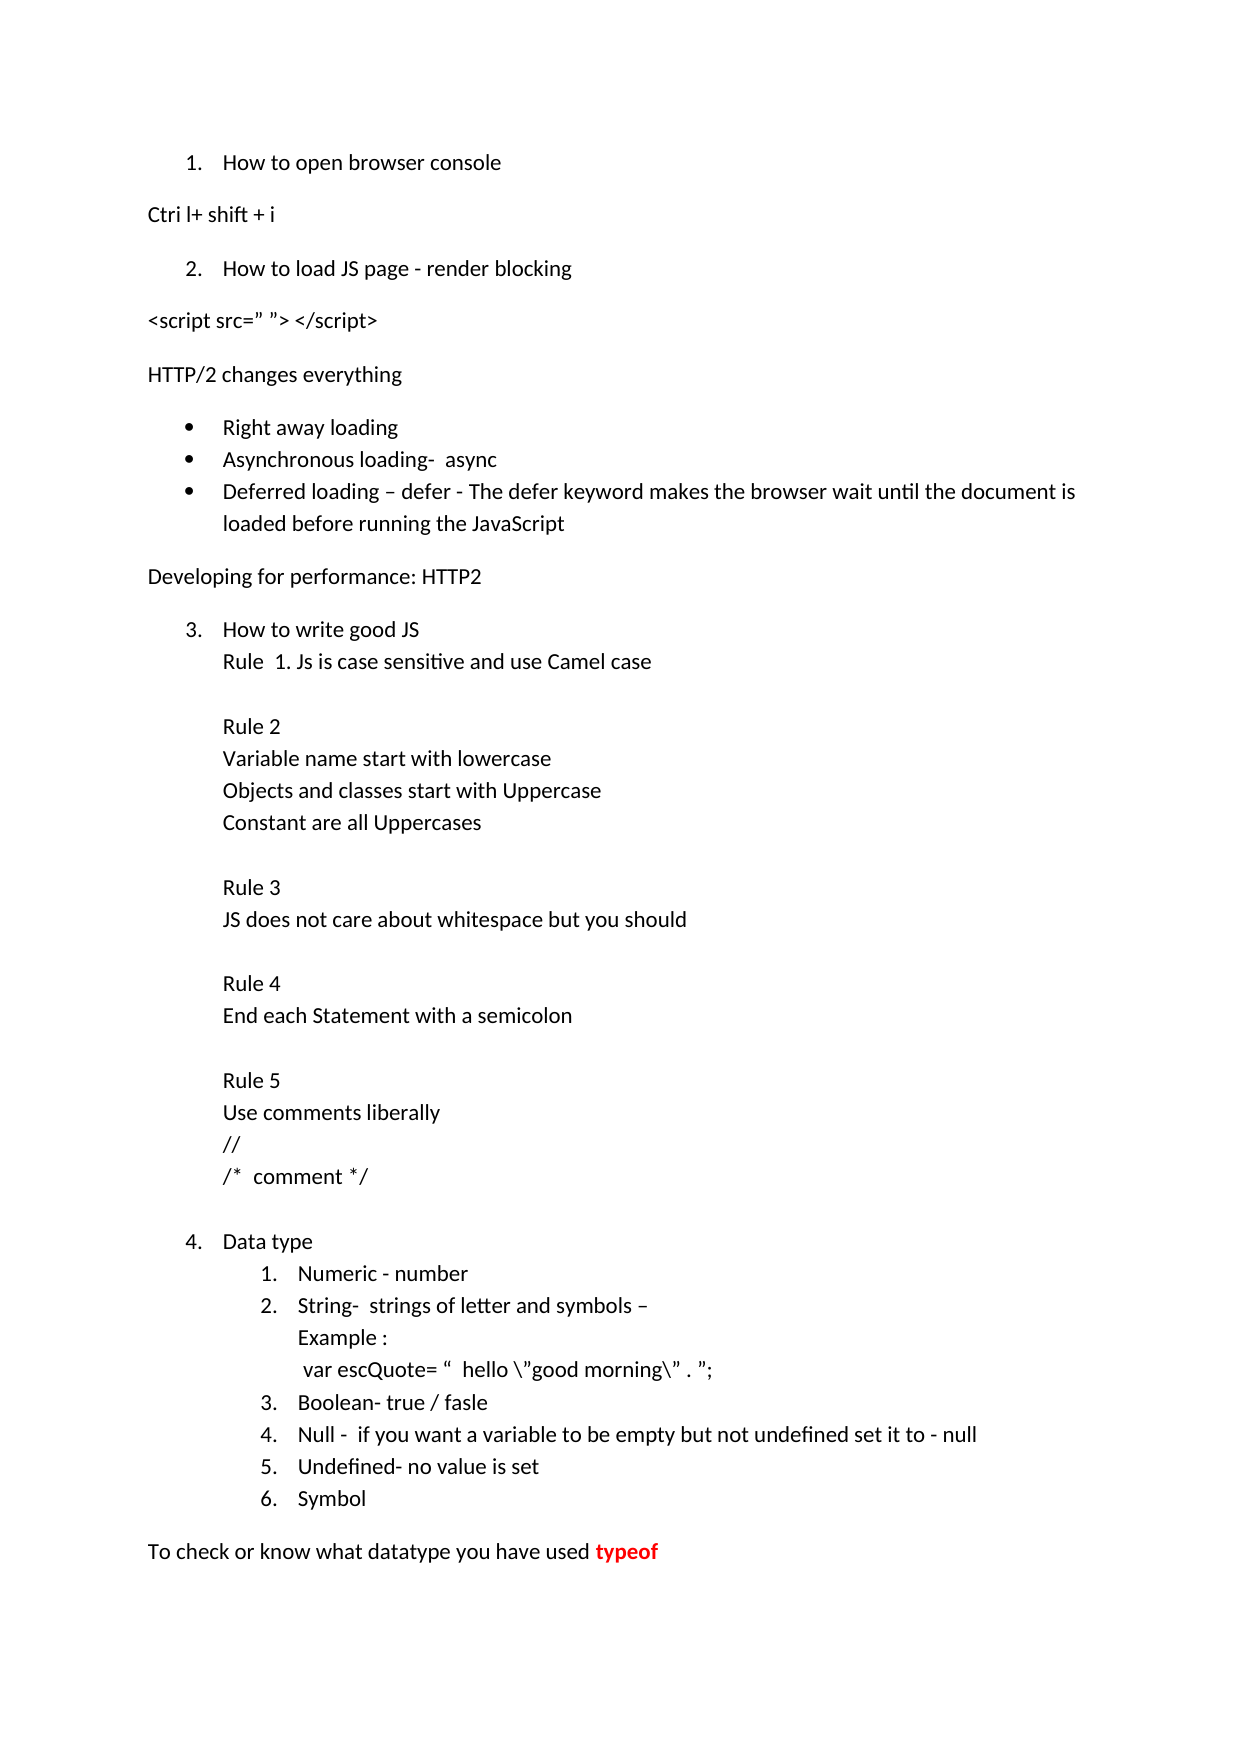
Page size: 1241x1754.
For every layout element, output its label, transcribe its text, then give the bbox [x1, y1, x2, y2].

list Rule 3 [223, 873, 1093, 901]
list Objects and classes start with Uppercase [223, 776, 1093, 804]
text To check or know what datatype you have used typeof [148, 1537, 1093, 1565]
list Variable name start with lowercase [223, 744, 1093, 772]
list Constant are all Uppercases [223, 808, 1093, 836]
list Numeric - number [260, 1259, 1093, 1287]
text Ctri l+ shift + i [148, 201, 1093, 229]
list Rule 1. Js is case sensitive and use Camel case [223, 647, 1093, 676]
text HTTP/2 changes everything [148, 360, 1093, 388]
list Undefined- no value is set [260, 1452, 1093, 1480]
list Asynchronous loading- async [185, 445, 1093, 473]
list Rule 2 [223, 712, 1093, 740]
list Deferred loading – defer - The defer keyword makes the browser wait until the document is loaded before running the JavaScript [185, 477, 1093, 537]
list JS does not care about whitespace but you should [223, 905, 1093, 933]
list Rule 5 [223, 1066, 1093, 1094]
list Symbol [260, 1484, 1093, 1512]
list // [223, 1130, 1093, 1158]
list Right away loading [185, 413, 1093, 441]
list Example : [298, 1323, 1093, 1351]
list Rule 4 [223, 969, 1093, 997]
list String- strings of letter and symbols – [260, 1291, 1093, 1319]
list Null - if you want a variable to be empty but not undefined set it to - null [260, 1420, 1093, 1448]
list Boolean- true / fasle [260, 1388, 1093, 1416]
list End each Statement with a semicolon [223, 1002, 1093, 1029]
text <script src=” ”> </script> [148, 307, 1093, 335]
list How to write good JS [185, 615, 1093, 643]
list How to load JS page - render blocking [185, 254, 1093, 282]
list Use comments liberally [223, 1098, 1093, 1126]
text Developing for performance: HTTP2 [148, 562, 1093, 590]
list How to open browser console [185, 148, 1093, 176]
list Data type [185, 1227, 1093, 1255]
list /* comment */ [223, 1162, 1093, 1191]
list var escQuote= “ hello \”good morning\” . ”; [298, 1356, 1093, 1384]
